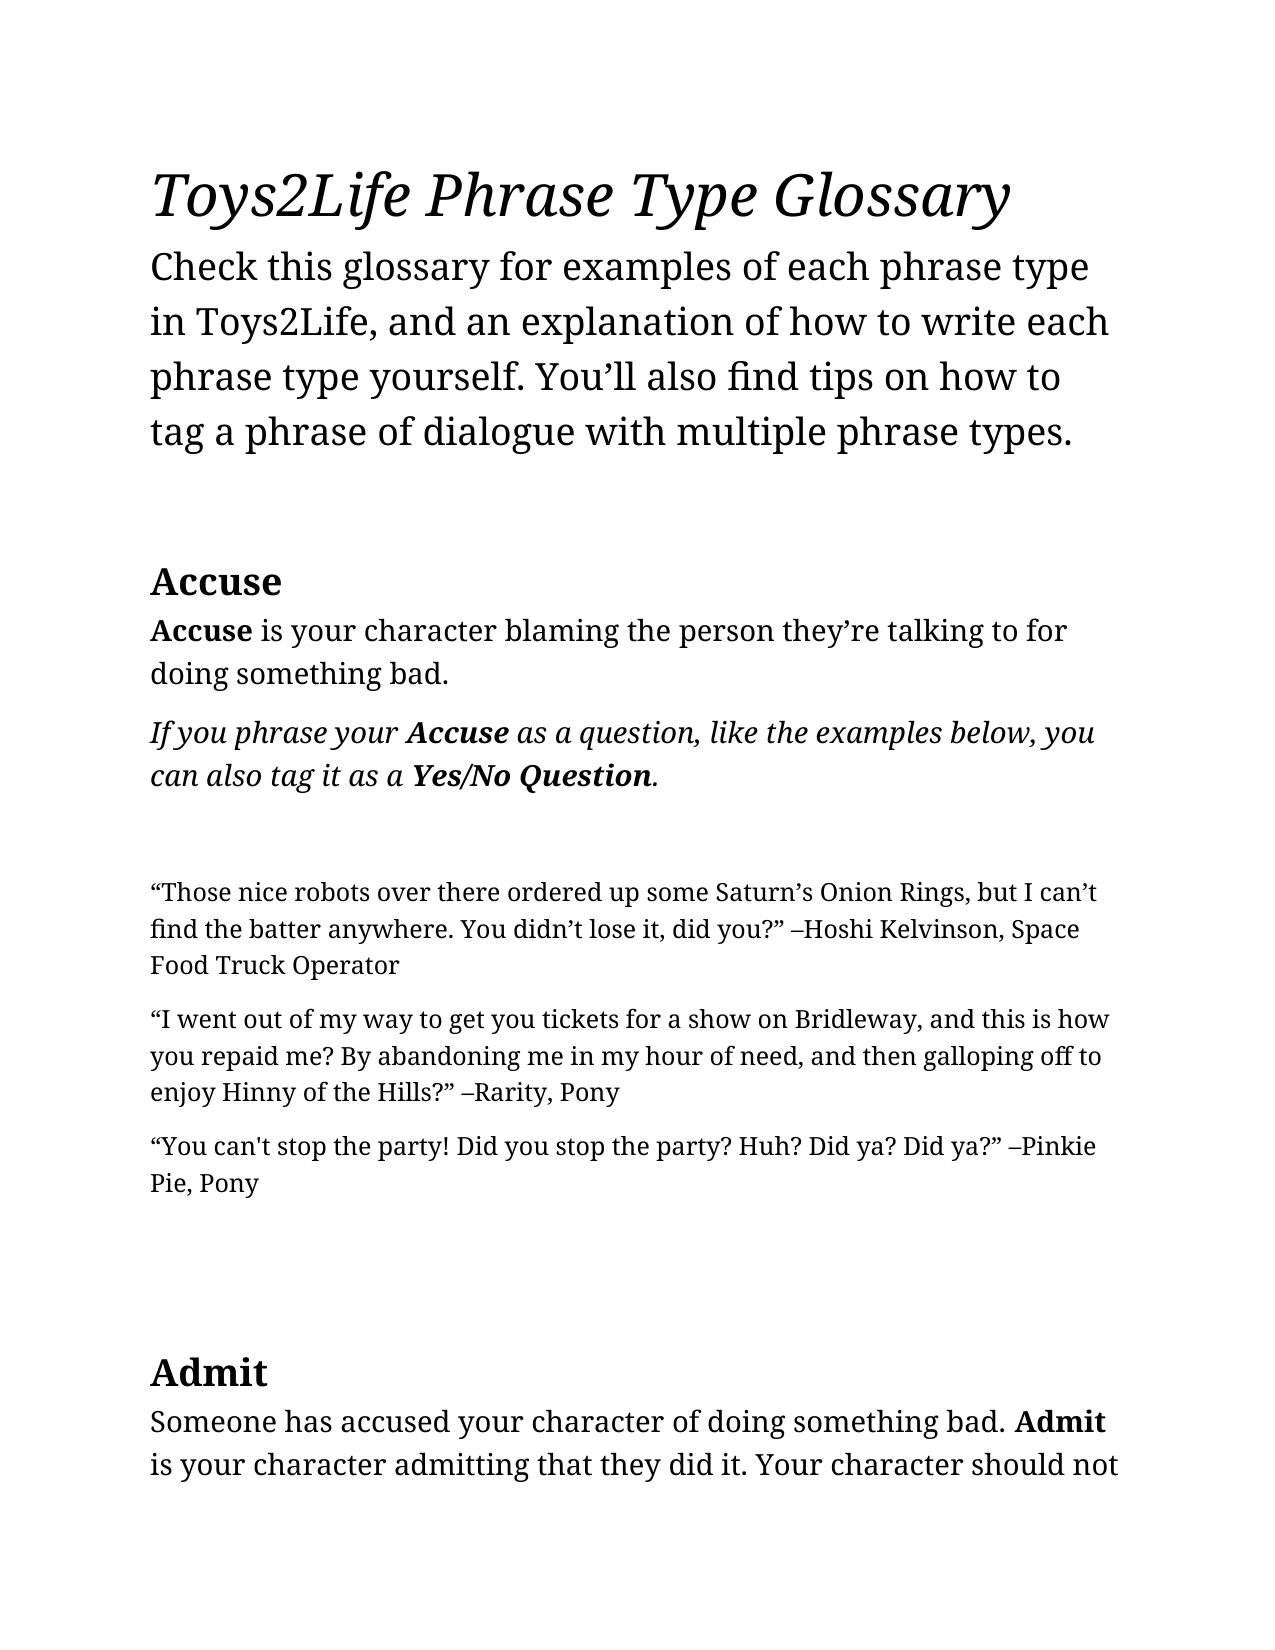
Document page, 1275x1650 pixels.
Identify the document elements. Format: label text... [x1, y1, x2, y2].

text “Those nice robots over there ordered up some Saturn’s Onion Rings, but I can’t find the batter anywhere. You didn’t lose it, did you?” –Hoshi Kelvinson, Space Food Truck Operator [150, 874, 1125, 982]
text Accuse is your character blaming the person they’re talking to for doing something bad. [150, 610, 1125, 693]
subtitle Accuse [150, 555, 1125, 606]
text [150, 1401, 1125, 1483]
text If you phrase your Accuse as a question, like the examples below, you can also tag it as a Yes/No Question. [150, 713, 1125, 795]
subtitle Admit [150, 1346, 1125, 1397]
text “You can't stop the party! Did you stop the party? Huh? Did ya? Did ya?” –Pinkie Pie, Pony [150, 1128, 1125, 1199]
text “I went out of my way to get you tickets for a show on Bridleway, and this is how you repaid me? By abandoning me in my hour of need, and then galloping off to enjoy Hinny of the Hills?” –Rarity, Pony [150, 1001, 1125, 1109]
text Check this glossary for examples of each phrase type in Toys2Life, and an explanation of how to write each phrase type yourself. You’ll also find tips on how to tag a phrase of dialogue with multiple phrase types. [150, 240, 1125, 456]
subtitle Toys2Life Phrase Type Glossary [150, 154, 1125, 234]
